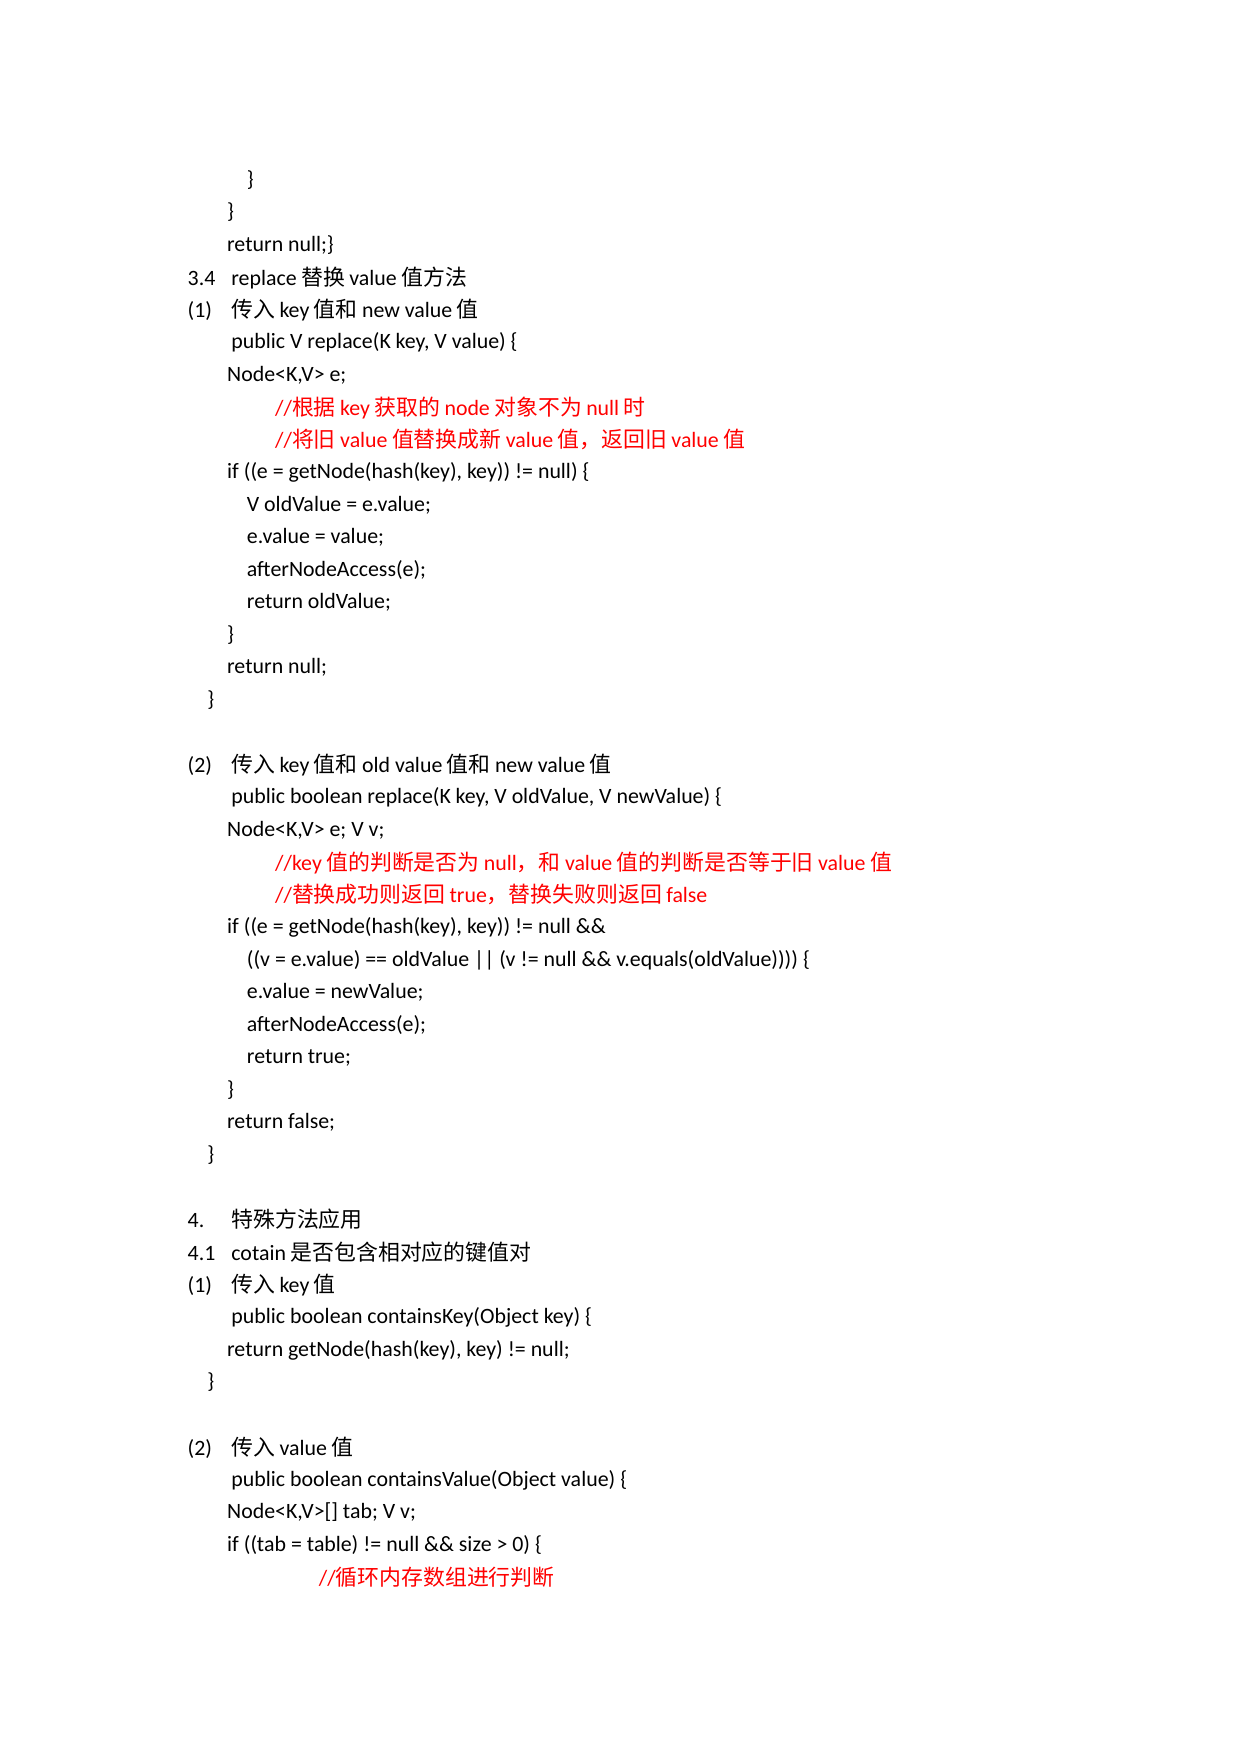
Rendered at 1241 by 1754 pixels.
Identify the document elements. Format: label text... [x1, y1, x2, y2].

text 4.1 cotain是否包含相对应的键值对 [187, 1234, 1053, 1267]
text } [187, 1072, 1053, 1104]
text } [187, 162, 1053, 194]
text if ((e = getNode(hash(key), key)) != null) { [187, 454, 1053, 487]
text (2) 传入key值和old value值和new value值 [187, 747, 1053, 779]
text afterNodeAccess(e); [187, 1007, 1053, 1039]
text } [187, 617, 1053, 649]
text public boolean containsValue(Object value) { [187, 1462, 1053, 1494]
text //将旧value值替换成新value值，返回旧value值 [187, 422, 1053, 454]
text return null;} [187, 227, 1053, 259]
text } [187, 1137, 1053, 1169]
text return null; [187, 649, 1053, 682]
text (1) 传入key值 [187, 1267, 1053, 1299]
text } [187, 682, 1053, 714]
text //循环内存数组进行判断 [187, 1559, 1053, 1592]
text public boolean containsKey(Object key) { [187, 1299, 1053, 1332]
text //替换成功则返回true，替换失败则返回false [187, 877, 1053, 909]
text ((v = e.value) == oldValue || (v != null && v.equals(oldValue)))) { [187, 942, 1053, 974]
text Node<K,V> e; [187, 357, 1053, 389]
text e.value = newValue; [187, 974, 1053, 1007]
text 3.4 replace替换value值方法 [187, 259, 1053, 292]
text (1) 传入key值和new value值 [187, 292, 1053, 324]
text } [187, 194, 1053, 227]
text Node<K,V> e; V v; [187, 812, 1053, 844]
text return false; [187, 1104, 1053, 1137]
text if ((e = getNode(hash(key), key)) != null && [187, 909, 1053, 942]
text //根据key获取的node对象不为null时 [187, 389, 1053, 422]
text Node<K,V>[] tab; V v; [187, 1494, 1053, 1527]
text return oldValue; [187, 584, 1053, 617]
text public V replace(K key, V value) { [187, 324, 1053, 357]
text return getNode(hash(key), key) != null; [187, 1332, 1053, 1364]
text V oldValue = e.value; [187, 487, 1053, 519]
text return true; [187, 1039, 1053, 1072]
text if ((tab = table) != null && size > 0) { [187, 1527, 1053, 1559]
text 4. 特殊方法应用 [187, 1202, 1053, 1234]
text e.value = value; [187, 519, 1053, 552]
text (2) 传入value值 [187, 1429, 1053, 1462]
text } [187, 1364, 1053, 1397]
text //key值的判断是否为null，和value值的判断是否等于旧value值 [187, 844, 1053, 877]
text afterNodeAccess(e); [187, 552, 1053, 584]
text public boolean replace(K key, V oldValue, V newValue) { [187, 779, 1053, 812]
